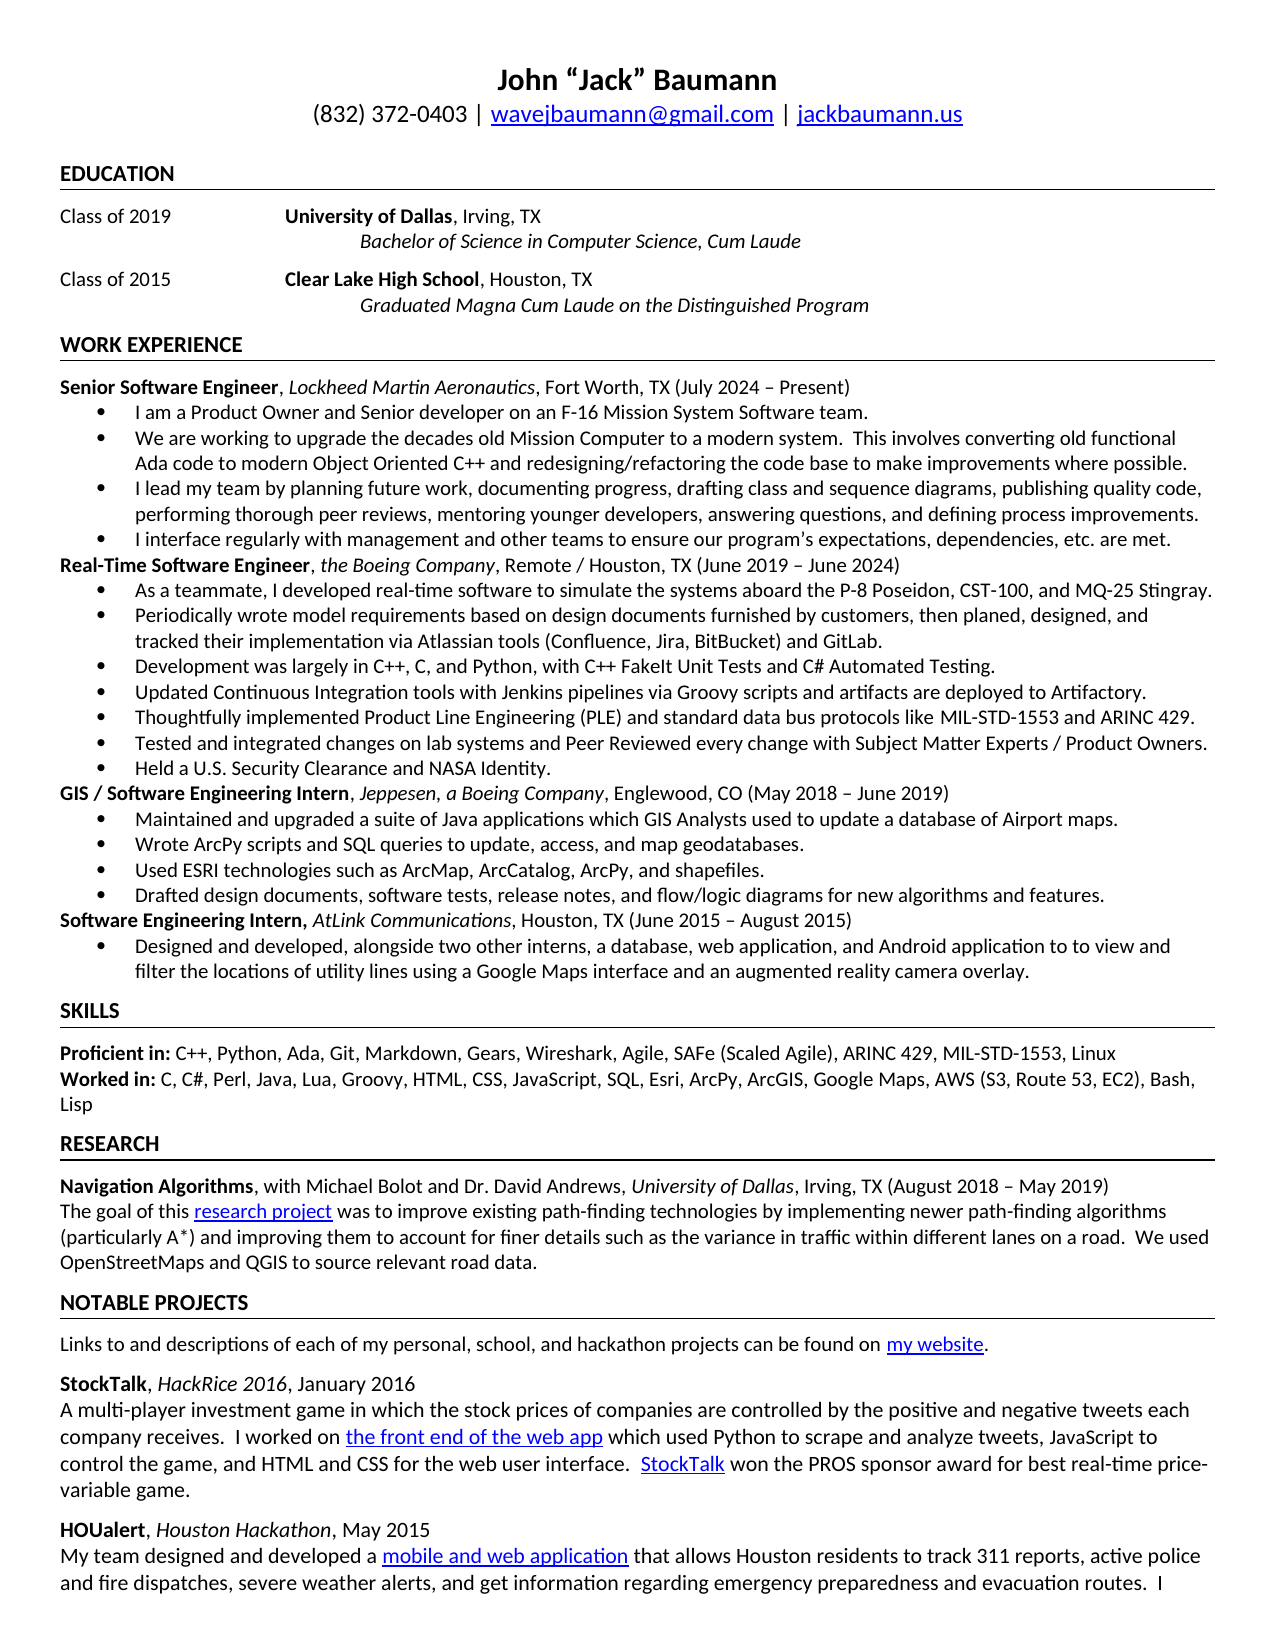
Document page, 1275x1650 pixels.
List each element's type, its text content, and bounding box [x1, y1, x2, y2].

text Proficient in: C++, Python, Ada, Git, Markdown, Gears, Wireshark, Agile, SAFe (Scaled Agile), ARINC 429, MIL-STD-1553, Linux [60, 1041, 1215, 1066]
list Development was largely in C++, C, and Python, with C++ FakeIt Unit Tests and C# Automated Testing. [97, 653, 1215, 679]
list Wrote ArcPy scripts and SQL queries to update, access, and map geodatabases. [97, 831, 1215, 857]
list Used ESRI technologies such as ArcMap, ArcCatalog, ArcPy, and shapefiles. [97, 857, 1215, 882]
text RESEARCH [60, 1129, 1215, 1159]
text Class of 2015 Clear Lake High School, Houston, TX [60, 267, 1215, 292]
list We are working to upgrade the decades old Mission Computer to a modern system. This involves converting old functional Ada code to modern Object Oriented C++ and redesigning/refactoring the code base to make improvements where possible. [97, 425, 1215, 476]
text A multi-player investment game in which the stock prices of companies are controlled by the positive and negative tweets each company receives. I worked on the front end of the web app which used Python to scrape and analyze tweets, JavaScript to control the game, and HTML and CSS for the web user interface. StockTalk won the PROS sponsor award for best real-time price-variable game. [60, 1396, 1215, 1503]
list Drafted design documents, software tests, release notes, and flow/logic diagrams for new algorithms and features. [97, 882, 1215, 908]
list As a teammate, I developed real-time software to simulate the systems aboard the P-8 Poseidon, CST-100, and MQ-25 Stingray. [97, 577, 1215, 603]
list Updated Continuous Integration tools with Jenkins pipelines via Groovy scripts and artifacts are deployed to Artifactory. [97, 679, 1215, 704]
text GIS / Software Engineering Intern, Jeppesen, a Boeing Company, Englewood, CO (May 2018 – June 2019) [60, 781, 1215, 806]
list Held a U.S. Security Clearance and NASA Identity. [97, 755, 1215, 781]
text Software Engineering Intern, AtLink Communications, Houston, TX (June 2015 – August 2015) [60, 908, 1215, 933]
text WORK EXPERIENCE [60, 330, 1215, 360]
text Senior Software Engineer, Lockheed Martin Aeronautics, Fort Worth, TX (July 2024 – Present) [60, 374, 1215, 399]
text EDUCATION [60, 159, 1215, 189]
text The goal of this research project was to improve existing path-finding technologies by implementing newer path-finding algorithms (particularly A*) and improving them to account for finer details such as the variance in traffic within different lanes on a road. We used OpenStreetMaps and QGIS to source relevant road data. [60, 1199, 1215, 1275]
text SKILLS [60, 997, 1215, 1027]
text NOTABLE PROJECTS [60, 1288, 1215, 1318]
list I interface regularly with management and other teams to ensure our program’s expectations, dependencies, etc. are met. [97, 526, 1215, 552]
text Navigation Algorithms, with Michael Bolot and Dr. David Andrews, University of Dallas, Irving, TX (August 2018 – May 2019) [60, 1173, 1215, 1199]
text Links to and descriptions of each of my personal, school, and hackathon projects can be found on my website. [60, 1332, 1215, 1357]
list Designed and developed, alongside two other interns, a database, web application, and Android application to to view and filter the locations of utility lines using a Google Maps interface and an augmented reality camera overlay. [97, 933, 1215, 984]
list I lead my team by planning future work, documenting progress, drafting class and sequence diagrams, publishing quality code, performing thorough peer reviews, mentoring younger developers, answering questions, and defining process improvements. [97, 476, 1215, 526]
list I am a Product Owner and Senior developer on an F-16 Mission System Software team. [97, 399, 1215, 425]
list Periodically wrote model requirements based on design documents furnished by customers, then planed, designed, and tracked their implementation via Atlassian tools (Confluence, Jira, BitBucket) and GitLab. [97, 603, 1215, 653]
text HOUalert, Houston Hackathon, May 2015 [60, 1516, 1215, 1542]
text StockTalk, HackRice 2016, January 2016 [60, 1370, 1215, 1396]
text Graduated Magna Cum Laude on the Distinguished Program [285, 292, 1215, 317]
text Real-Time Software Engineer, the Boeing Company, Remote / Houston, TX (June 2019 – June 2024) [60, 552, 1215, 577]
text Worked in: C, C#, Perl, Java, Lua, Groovy, HTML, CSS, JavaScript, SQL, Esri, ArcPy, ArcGIS, Google Maps, AWS (S3, Route 53, EC2), Bash, Lisp [60, 1066, 1215, 1117]
text Class of 2019 University of Dallas, Irving, TX [60, 203, 1215, 228]
list Maintained and upgraded a suite of Java applications which GIS Analysts used to update a database of Airport maps. [97, 806, 1215, 831]
text Bachelor of Science in Computer Science, Cum Laude [285, 228, 1215, 254]
list Tested and integrated changes on lab systems and Peer Reviewed every change with Subject Matter Experts / Product Owners. [97, 730, 1215, 755]
list Thoughtfully implemented Product Line Engineering (PLE) and standard data bus protocols like MIL-STD-1553 and ARINC 429. [97, 704, 1215, 730]
